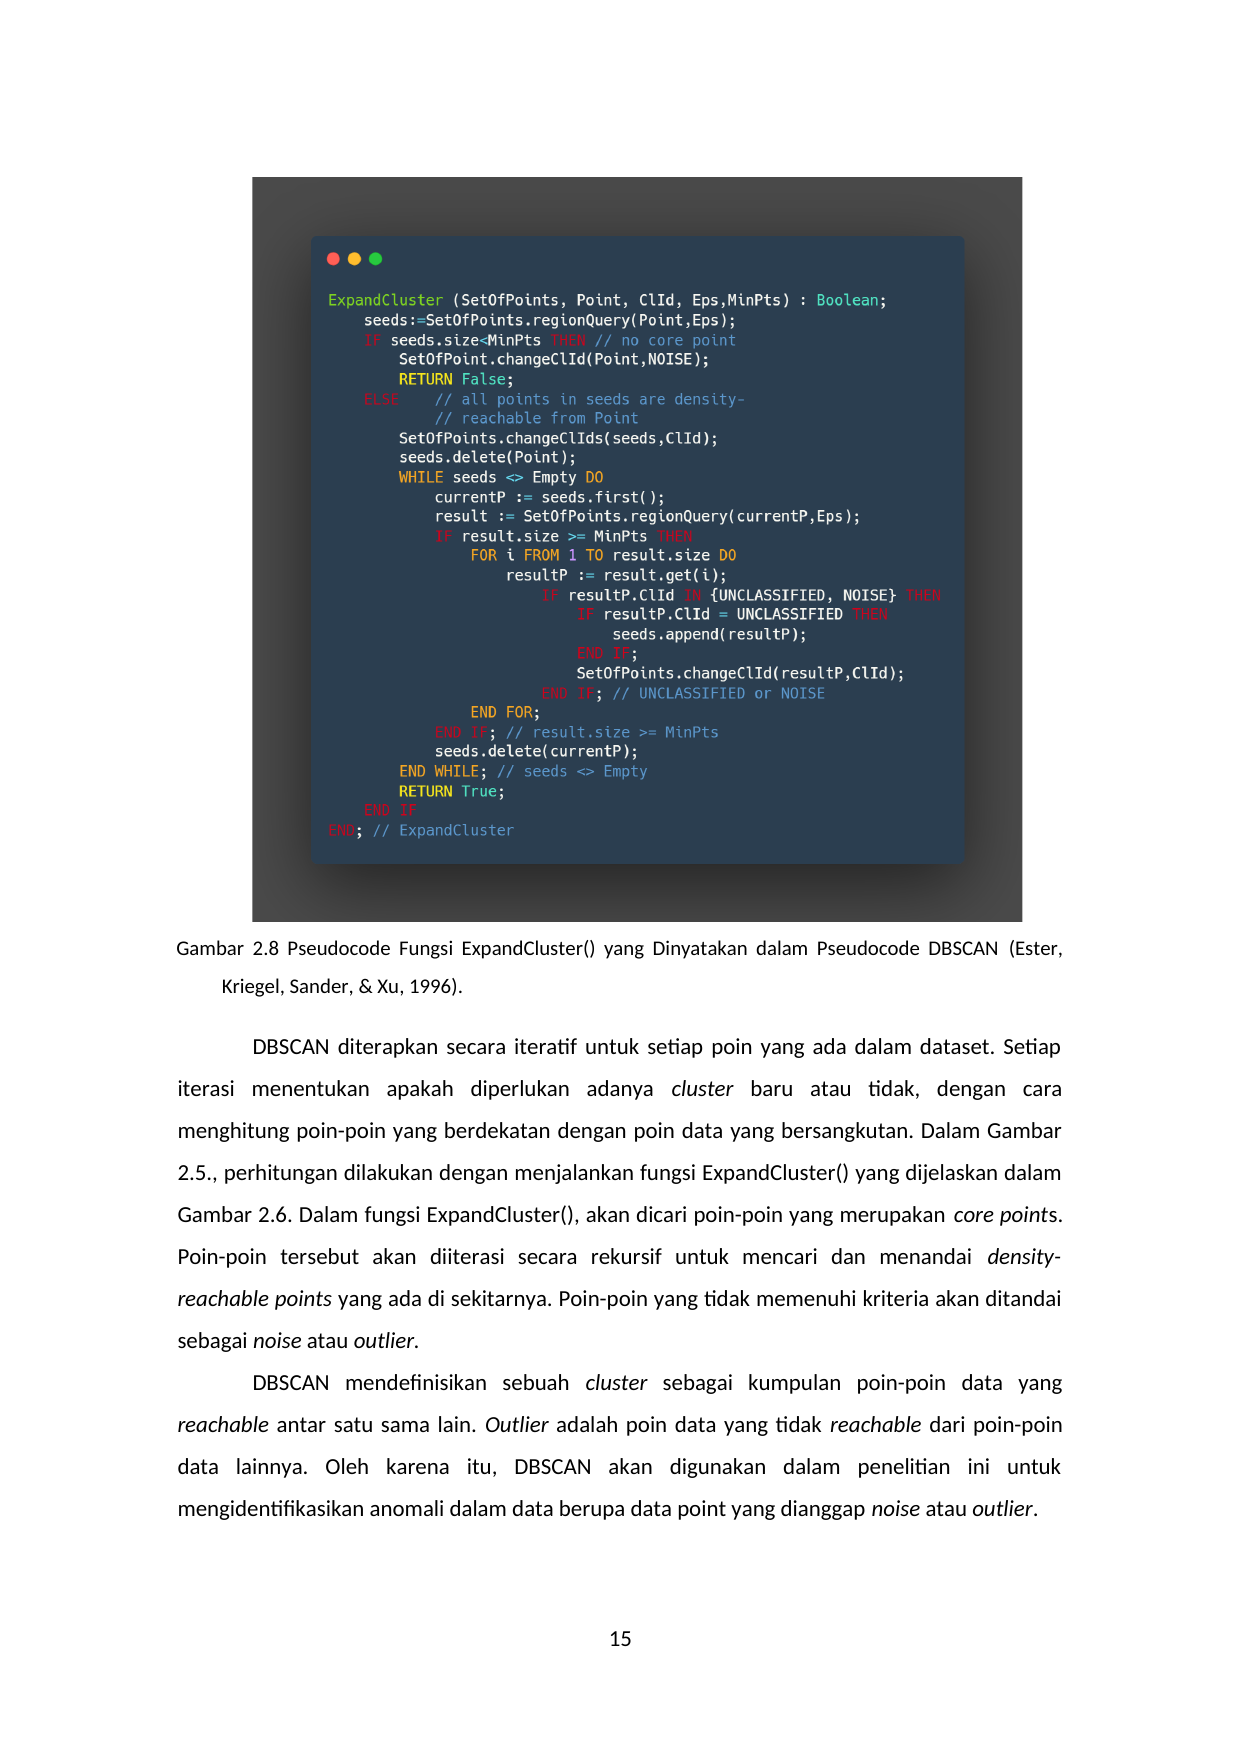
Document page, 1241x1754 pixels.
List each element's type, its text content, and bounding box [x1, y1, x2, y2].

list DBSCAN mendefinisikan sebuah cluster sebagai kumpulan poin-poin data yang reachable antar satu sama lain. Outlier adalah poin data yang tidak reachable dari poin-poin data lainnya. Oleh karena itu, DBSCAN akan digunakan dalam penelitian ini untuk mengidentifikasikan anomali dalam data berupa data point yang dianggap noise atau outlier. [177, 1368, 1063, 1522]
text DBSCAN diterapkan secara iteratif untuk setiap poin yang ada dalam dataset. Setiap iterasi menentukan apakah diperlukan adanya cluster baru atau tidak, dengan cara menghitung poin-poin yang berdekatan dengan poin data yang bersangkutan. Dalam Gambar 2.5., perhitungan dilakukan dengan menjalankan fungsi ExpandCluster() yang dijelaskan dalam Gambar 2.6. Dalam fungsi ExpandCluster(), akan dicari poin-poin yang merupakan core points. Poin-poin tersebut akan diiterasi secara rekursif untuk mencari dan menandai density-reachable points yang ada di sekitarnya. Poin-poin yang tidak memenuhi kriteria akan ditandai sebagai noise atau outlier. [177, 1032, 1063, 1354]
text Gambar 2.6 Pseudocode Fungsi ExpandCluster() yang Dinyatakan dalam Pseudocode DBSCAN . [176, 935, 1063, 999]
picture [252, 177, 1023, 922]
